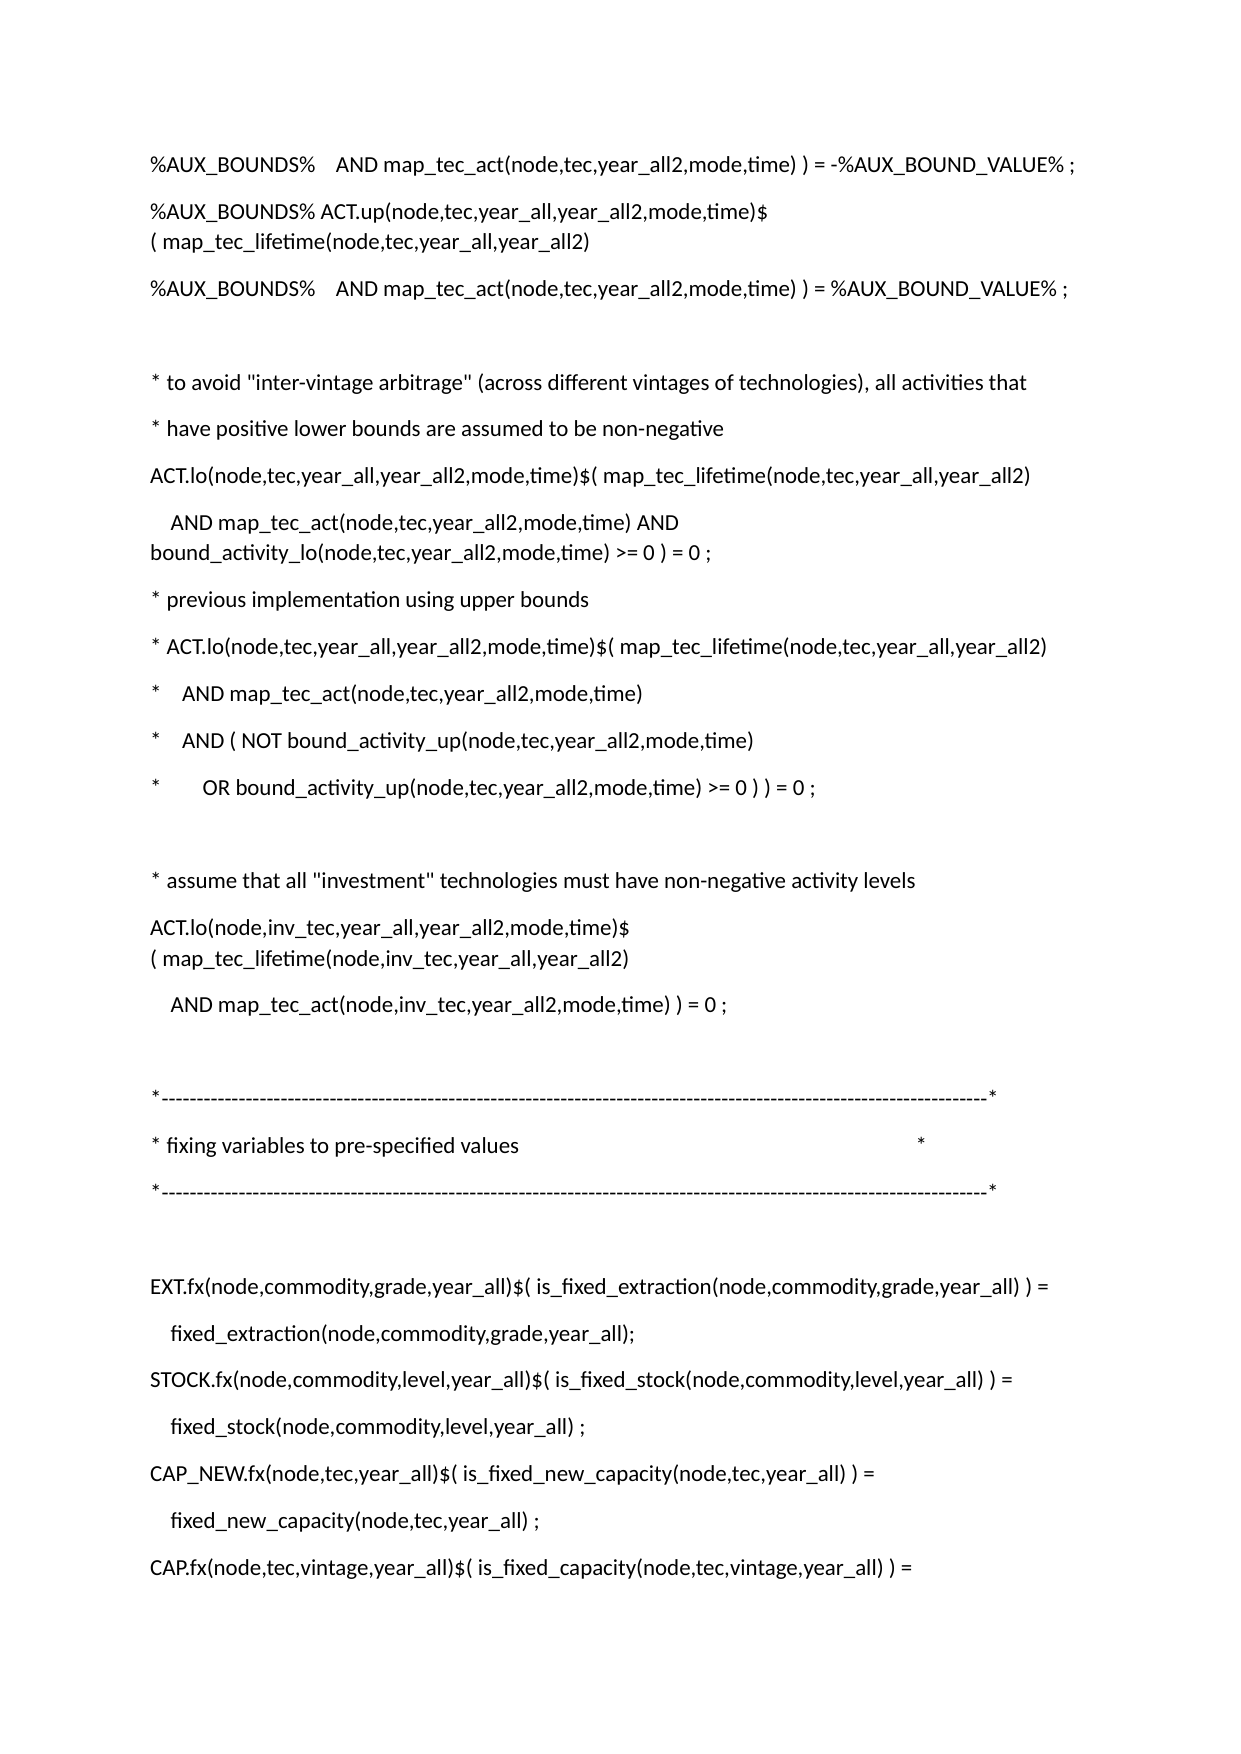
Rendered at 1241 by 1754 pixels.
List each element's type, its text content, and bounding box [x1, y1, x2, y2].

text %AUX_BOUNDS% ACT.up(node,tec,year_all,year_all2,mode,time)$( map_tec_lifetime(node,tec,year_all,year_all2) [150, 197, 1090, 255]
text EXT.fx(node,commodity,grade,year_all)$( is_fixed_extraction(node,commodity,grade,year_all) ) = [150, 1272, 1090, 1300]
text * assume that all "investment" technologies must have non-negative activity levels [150, 867, 1090, 895]
text fixed_new_capacity(node,tec,year_all) ; [150, 1506, 1090, 1534]
text * have positive lower bounds are assumed to be non-negative [150, 414, 1090, 443]
text *----------------------------------------------------------------------------------------------------------------------* [150, 1178, 1090, 1206]
text AND map_tec_act(node,tec,year_all2,mode,time) AND bound_activity_lo(node,tec,year_all2,mode,time) >= 0 ) = 0 ; [150, 508, 1090, 567]
text %AUX_BOUNDS% AND map_tec_act(node,tec,year_all2,mode,time) ) = -%AUX_BOUND_VALUE% ; [150, 150, 1090, 178]
text * previous implementation using upper bounds [150, 585, 1090, 613]
text CAP_NEW.fx(node,tec,year_all)$( is_fixed_new_capacity(node,tec,year_all) ) = [150, 1459, 1090, 1487]
text *----------------------------------------------------------------------------------------------------------------------* [150, 1084, 1090, 1112]
text * to avoid "inter-vintage arbitrage" (across different vintages of technologies), all activities that [150, 368, 1090, 396]
text * AND map_tec_act(node,tec,year_all2,mode,time) [150, 679, 1090, 707]
text CAP.fx(node,tec,vintage,year_all)$( is_fixed_capacity(node,tec,vintage,year_all) ) = [150, 1553, 1090, 1581]
text ACT.lo(node,tec,year_all,year_all2,mode,time)$( map_tec_lifetime(node,tec,year_all,year_all2) [150, 461, 1090, 489]
text fixed_stock(node,commodity,level,year_all) ; [150, 1412, 1090, 1441]
text * fixing variables to pre-specified values * [150, 1131, 1090, 1159]
text * OR bound_activity_up(node,tec,year_all2,mode,time) >= 0 ) ) = 0 ; [150, 773, 1090, 801]
text STOCK.fx(node,commodity,level,year_all)$( is_fixed_stock(node,commodity,level,year_all) ) = [150, 1366, 1090, 1394]
text * AND ( NOT bound_activity_up(node,tec,year_all2,mode,time) [150, 726, 1090, 754]
text ACT.lo(node,inv_tec,year_all,year_all2,mode,time)$( map_tec_lifetime(node,inv_tec,year_all,year_all2) [150, 913, 1090, 972]
text fixed_extraction(node,commodity,grade,year_all); [150, 1319, 1090, 1347]
text * ACT.lo(node,tec,year_all,year_all2,mode,time)$( map_tec_lifetime(node,tec,year_all,year_all2) [150, 632, 1090, 660]
text %AUX_BOUNDS% AND map_tec_act(node,tec,year_all2,mode,time) ) = %AUX_BOUND_VALUE% ; [150, 274, 1090, 302]
text AND map_tec_act(node,inv_tec,year_all2,mode,time) ) = 0 ; [150, 991, 1090, 1019]
